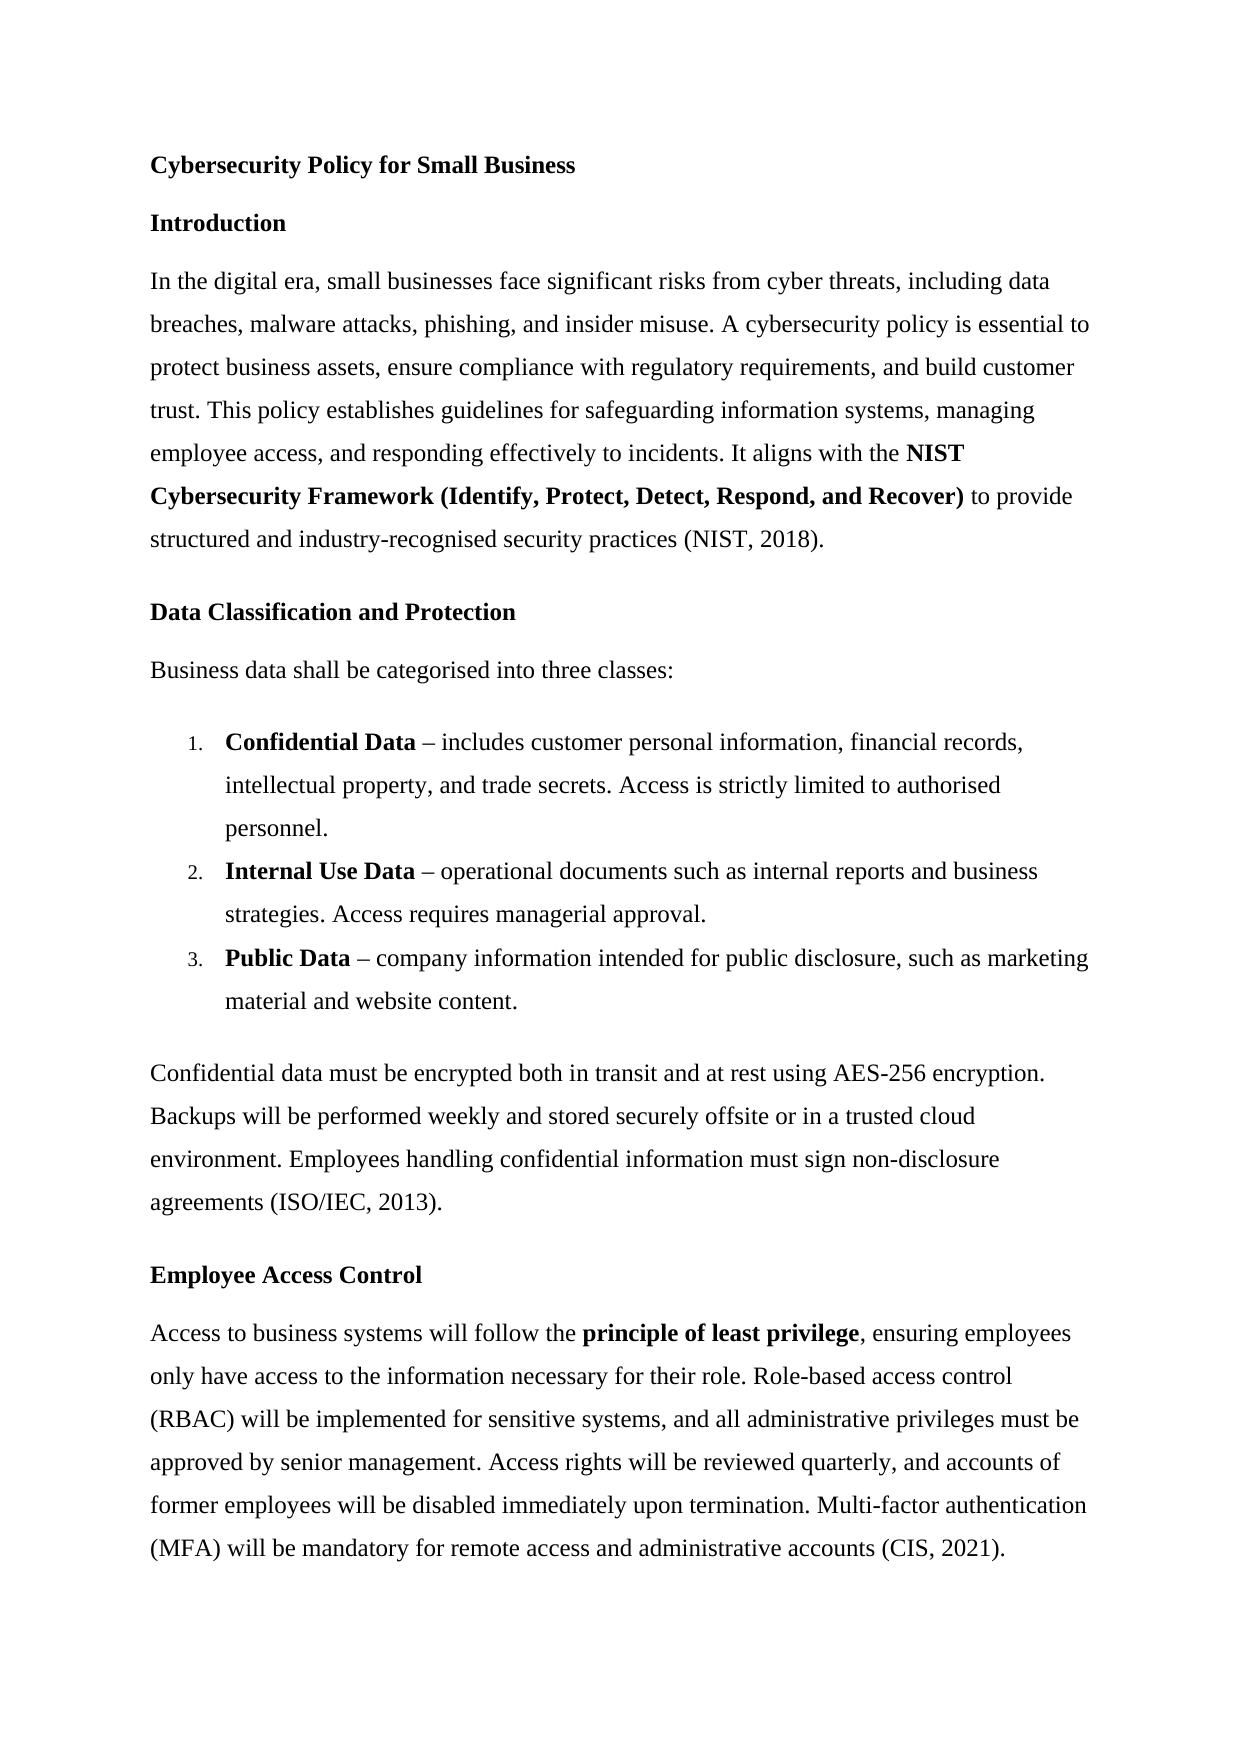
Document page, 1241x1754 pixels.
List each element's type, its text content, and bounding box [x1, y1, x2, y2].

list Public Data – company information intended for public disclosure, such as marketing material and website content. [187, 943, 1090, 1014]
subtitle Cybersecurity Policy for Small Business [150, 150, 1090, 179]
subtitle Introduction [150, 208, 1090, 237]
text Confidential data must be encrypted both in transit and at rest using AES-256 encryption. Backups will be performed weekly and stored securely offsite or in a trusted cloud environment. Employees handling confidential information must sign non-disclosure agreements (ISO/IEC, 2013). [150, 1058, 1090, 1216]
text Access to business systems will follow the principle of least privilege, ensuring employees only have access to the information necessary for their role. Role-based access control (RBAC) will be implemented for sensitive systems, and all administrative privileges must be approved by senior management. Access rights will be reviewed quarterly, and accounts of former employees will be disabled immediately upon termination. Multi-factor authentication (MFA) will be mandatory for remote access and administrative accounts (CIS, 2021). [150, 1318, 1090, 1562]
subtitle Data Classification and Protection [150, 597, 1090, 626]
list Confidential Data – includes customer personal information, financial records, intellectual property, and trade secrets. Access is strictly limited to authorised personnel. [187, 727, 1090, 842]
text In the digital era, small businesses face significant risks from cyber threats, including data breaches, malware attacks, phishing, and insider misuse. A cybersecurity policy is essential to protect business assets, ensure compliance with regulatory requirements, and build customer trust. This policy establishes guidelines for safeguarding information systems, managing employee access, and responding effectively to incidents. It aligns with the NIST Cybersecurity Framework (Identify, Protect, Detect, Respond, and Recover) to provide structured and industry-recognised security practices (NIST, 2018). [150, 266, 1090, 553]
list Internal Use Data – operational documents such as internal reports and business strategies. Access requires managerial approval. [187, 856, 1090, 928]
subtitle Employee Access Control [150, 1260, 1090, 1288]
text Business data shall be categorised into three classes: [150, 655, 1090, 683]
